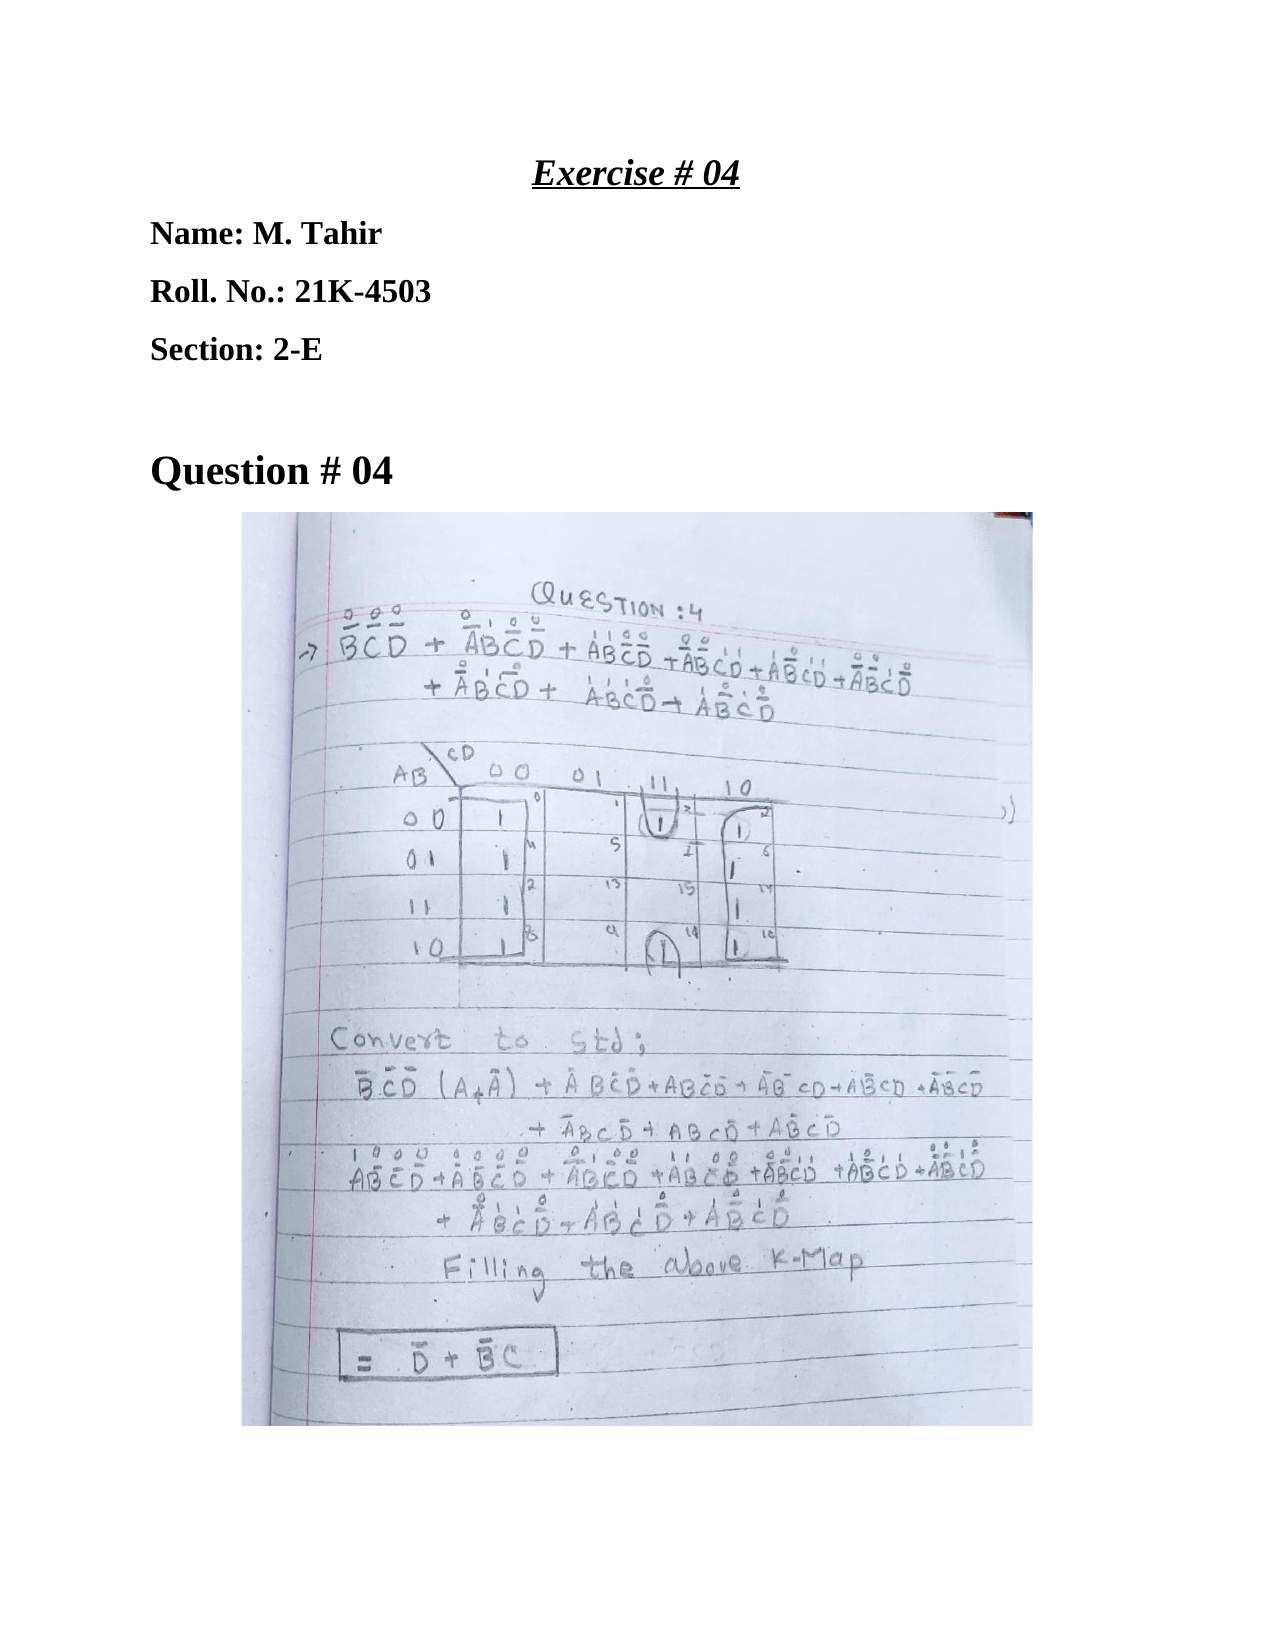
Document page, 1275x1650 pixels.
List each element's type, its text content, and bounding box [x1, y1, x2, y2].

picture [241, 512, 1033, 1426]
text Section: 2-E [150, 329, 1125, 368]
text Exercise # 04 [150, 150, 1125, 193]
text Name: M. Tahir [150, 213, 1125, 252]
text Question # 04 [150, 445, 1125, 493]
text Roll. No.: 21K-4503 [150, 271, 1125, 309]
